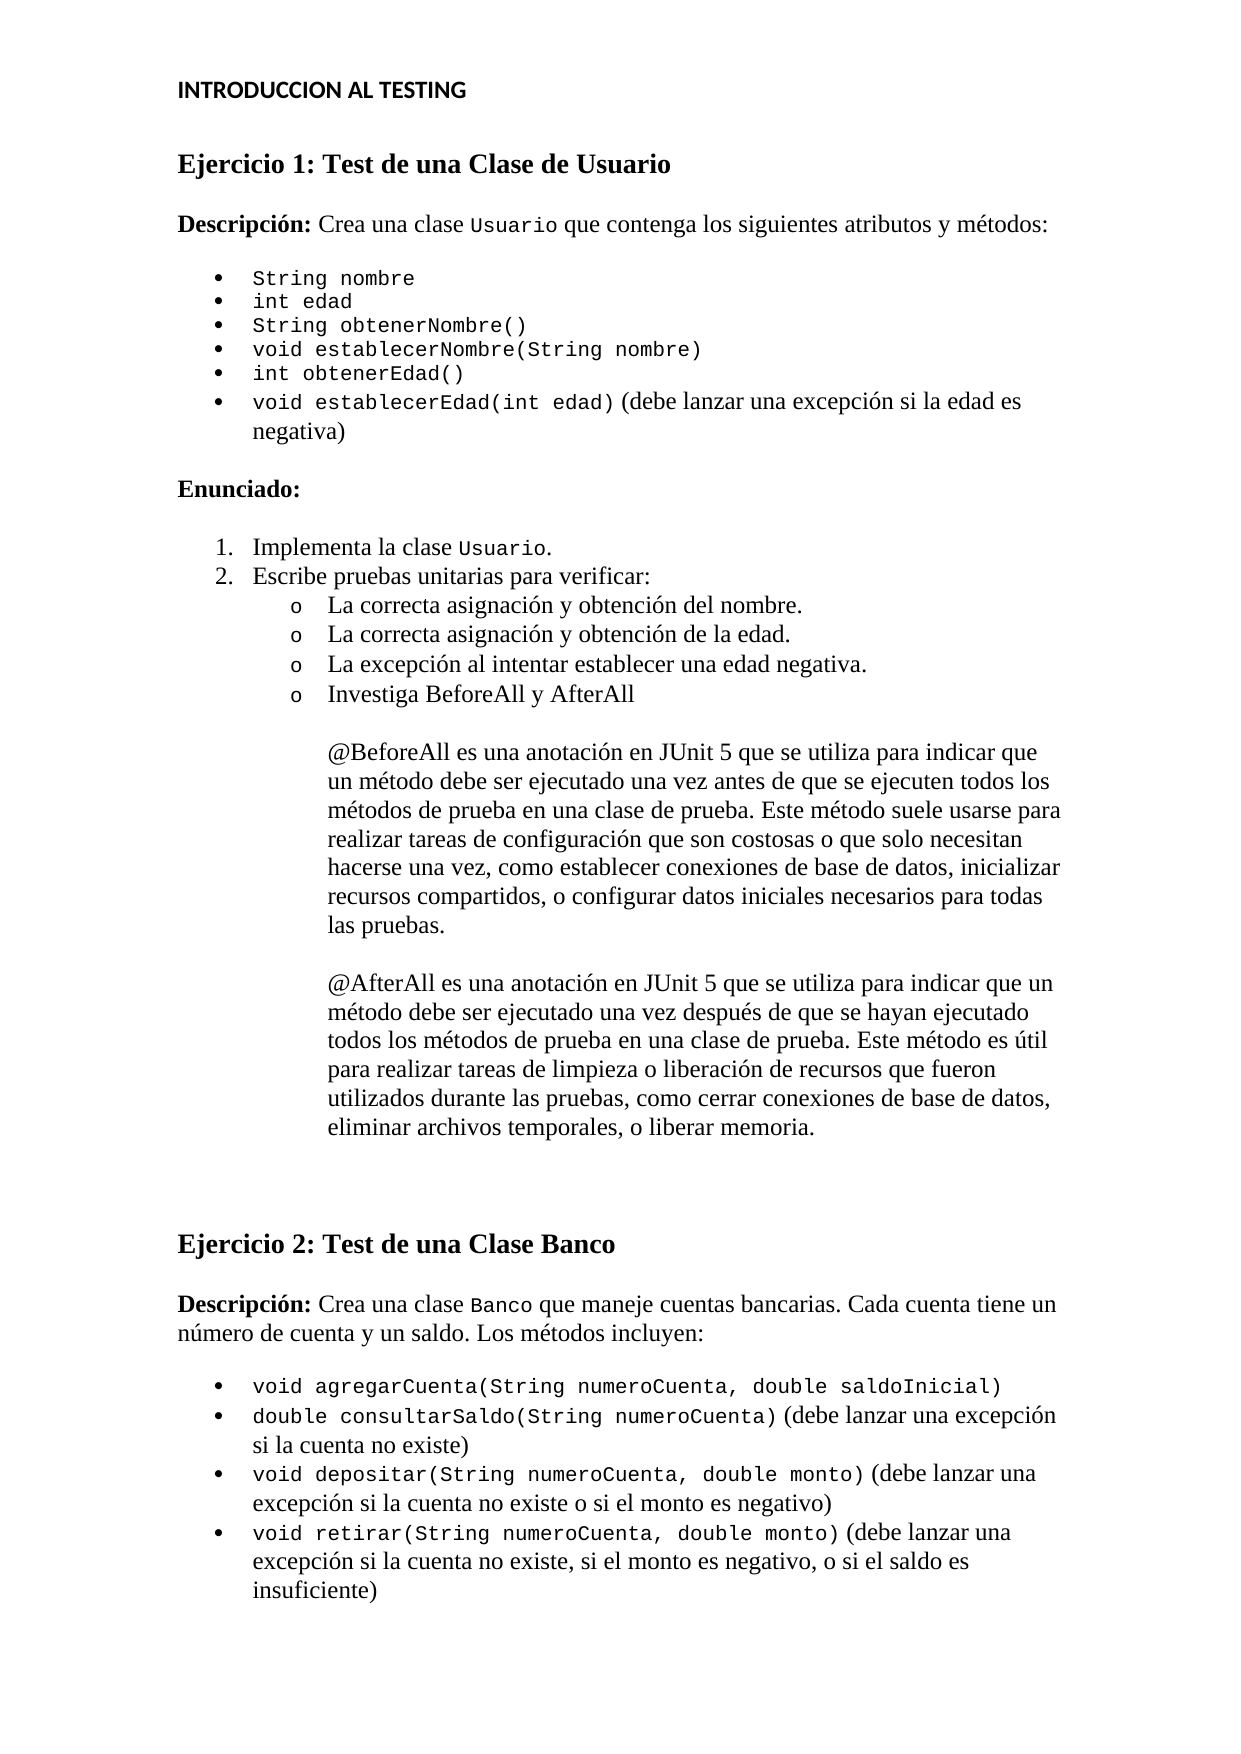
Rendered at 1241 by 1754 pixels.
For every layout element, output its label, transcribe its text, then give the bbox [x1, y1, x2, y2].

list void establecerNombre(String nombre) [215, 339, 1063, 362]
list String nombre [215, 268, 1063, 292]
text Descripción: Crea una clase Banco que maneje cuentas bancarias. Cada cuenta tiene un número de cuenta y un saldo. Los métodos incluyen: [177, 1289, 1063, 1347]
text @AfterAll es una anotación en JUnit 5 que se utiliza para indicar que un método debe ser ejecutado una vez después de que se hayan ejecutado todos los métodos de prueba en una clase de prueba. Este método es útil para realizar tareas de limpieza o liberación de recursos que fueron utilizados durante las pruebas, como cerrar conexiones de base de datos, eliminar archivos temporales, o liberar memoria. [327, 968, 1063, 1140]
text Descripción: Crea una clase Usuario que contenga los siguientes atributos y métodos: [177, 209, 1063, 239]
list void depositar(String numeroCuenta, double monto) (debe lanzar una excepción si la cuenta no existe o si el monto es negativo) [215, 1458, 1063, 1517]
list int obtenerEdad() [215, 362, 1063, 386]
list int edad [215, 292, 1063, 315]
list Investiga BeforeAll y AfterAll [290, 679, 1063, 708]
list void establecerEdad(int edad) (debe lanzar una excepción si la edad es negativa) [215, 386, 1063, 444]
text Ejercicio 1: Test de una Clase de Usuario [177, 148, 1063, 180]
list void agregarCuenta(String numeroCuenta, double saldoInicial) [215, 1376, 1063, 1400]
list La correcta asignación y obtención del nombre. [290, 590, 1063, 619]
text Enunciado: [177, 474, 1063, 502]
list La correcta asignación y obtención de la edad. [290, 619, 1063, 649]
list String obtenerNombre() [215, 315, 1063, 339]
list Escribe pruebas unitarias para verificar: [215, 561, 1063, 590]
list void retirar(String numeroCuenta, double monto) (debe lanzar una excepción si la cuenta no existe, si el monto es negativo, o si el saldo es insuficiente) [215, 1517, 1063, 1604]
list Implementa la clase Usuario. [215, 532, 1063, 561]
list La excepción al intentar establecer una edad negativa. [290, 649, 1063, 679]
text Ejercicio 2: Test de una Clase Banco [177, 1227, 1063, 1260]
list double consultarSaldo(String numeroCuenta) (debe lanzar una excepción si la cuenta no existe) [215, 1400, 1063, 1458]
text @BeforeAll es una anotación en JUnit 5 que se utiliza para indicar que un método debe ser ejecutado una vez antes de que se ejecuten todos los métodos de prueba en una clase de prueba. Este método suele usarse para realizar tareas de configuración que son costosas o que solo necesitan hacerse una vez, como establecer conexiones de base de datos, inicializar recursos compartidos, o configurar datos iniciales necesarios para todas las pruebas. [327, 737, 1063, 939]
